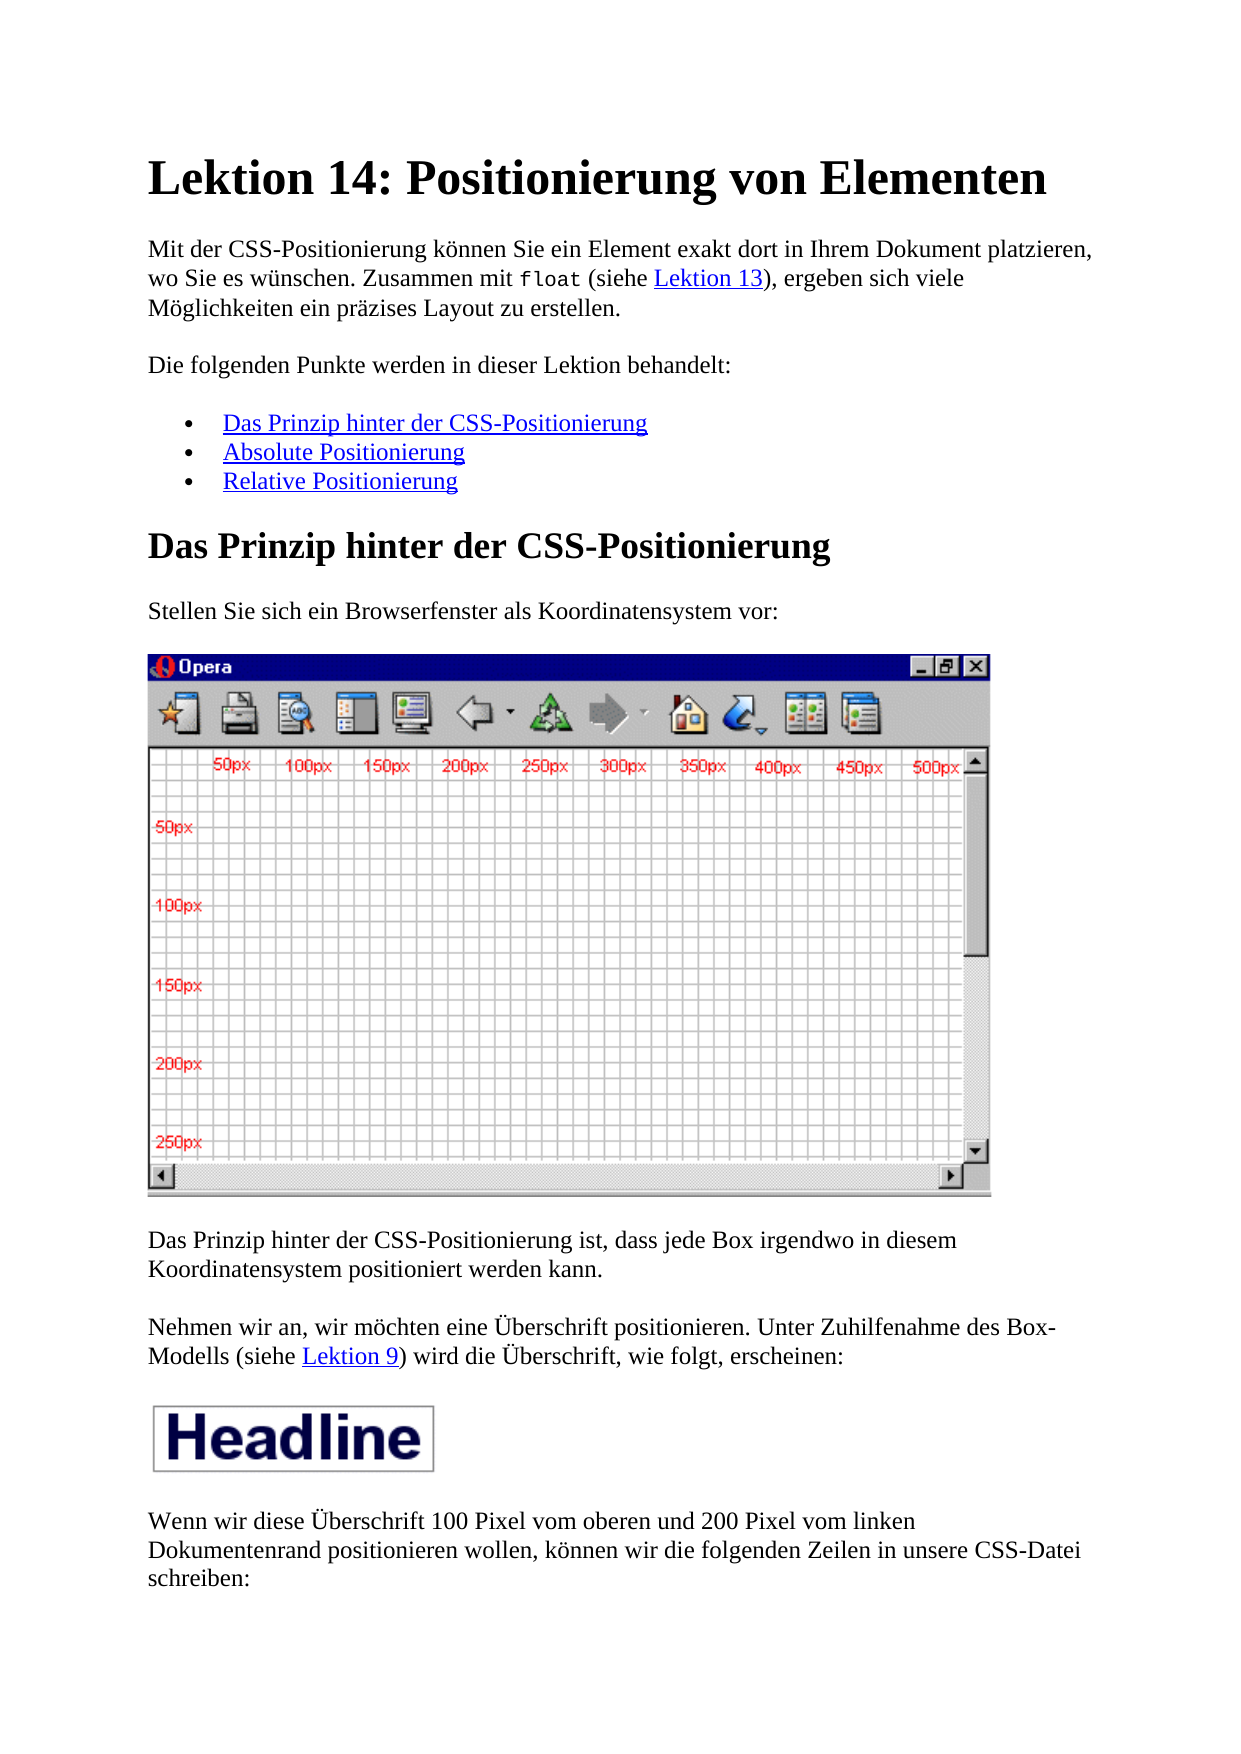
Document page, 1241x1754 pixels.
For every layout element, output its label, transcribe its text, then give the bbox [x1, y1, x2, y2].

list Das Prinzip hinter der CSS-Positionierung [185, 408, 1093, 437]
text Die folgenden Punkte werden in dieser Lektion behandelt: [148, 351, 1093, 379]
picture [147, 654, 992, 1197]
text Stellen Sie sich ein Browserfenster als Koordinatensystem vor: [148, 596, 1093, 625]
text Wenn wir diese Überschrift 100 Pixel vom oberen und 200 Pixel vom linken Dokumentenrand positionieren wollen, können wir die folgenden Zeilen in unsere CSS-Datei schreiben: [148, 1506, 1093, 1592]
picture [147, 1398, 447, 1477]
text Mit der CSS-Positionierung können Sie ein Element exakt dort in Ihrem Dokument platzieren, wo Sie es wünschen. Zusammen mit float (siehe Lektion 13), ergeben sich viele Möglichkeiten ein präzises Layout zu erstellen. [148, 234, 1093, 321]
list Relative Positionierung [185, 466, 1093, 495]
text Das Prinzip hinter der CSS-Positionierung ist, dass jede Box irgendwo in diesem Koordinatensystem positioniert werden kann. [148, 1225, 1093, 1283]
list Absolute Positionierung [185, 437, 1093, 466]
text Lektion 14: Positionierung von Elementen [148, 148, 1093, 205]
text Nehmen wir an, wir möchten eine Überschrift positionieren. Unter Zuhilfenahme des Box-Modells (siehe Lektion 9) wird die Überschrift, wie folgt, erscheinen: [148, 1312, 1093, 1369]
text Das Prinzip hinter der CSS-Positionierung [148, 524, 1093, 567]
